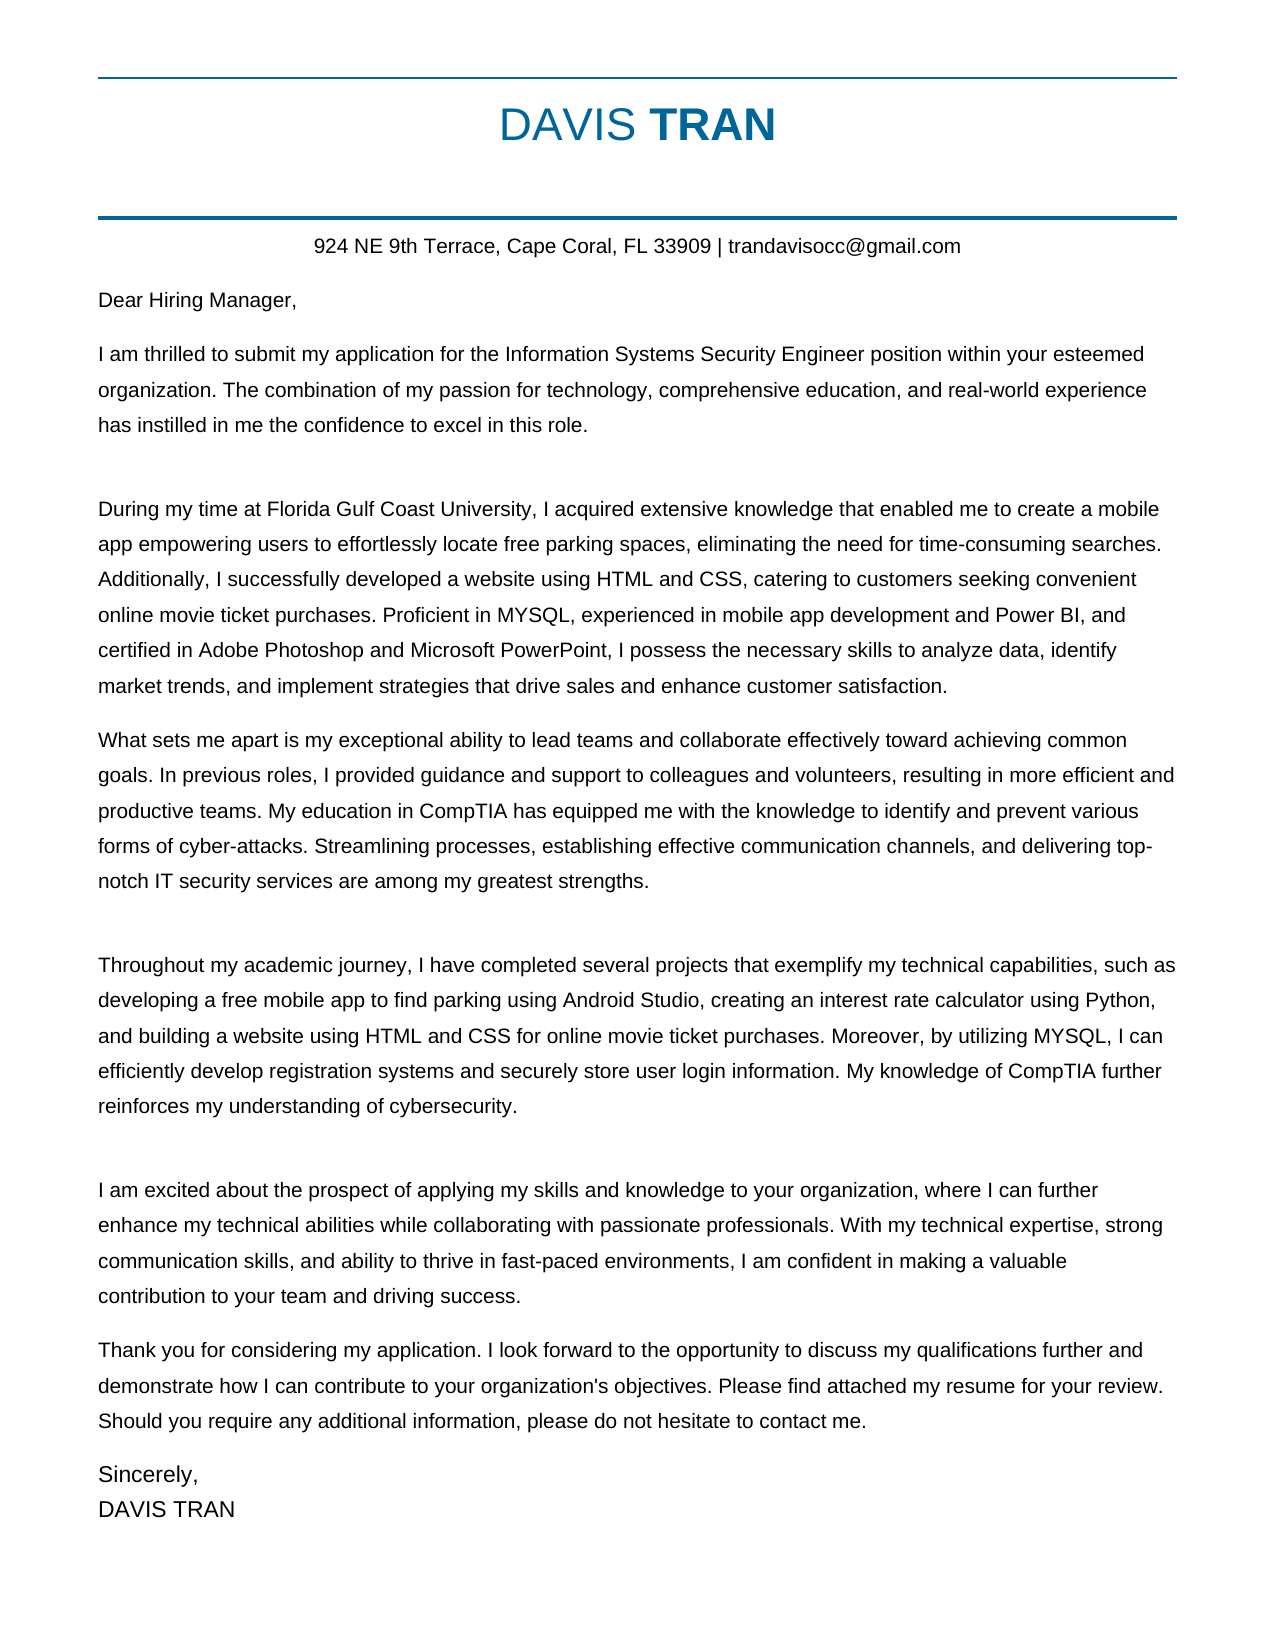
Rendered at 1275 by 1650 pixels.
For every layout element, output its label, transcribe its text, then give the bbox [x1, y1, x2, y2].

text 924 NE 9th Terrace, Cape Coral, FL 33909 | trandavisocc@gmail.com [98, 220, 1177, 258]
text I am excited about the prospect of applying my skills and knowledge to your organization, where I can further enhance my technical abilities while collaborating with passionate professionals. With my technical expertise, strong communication skills, and ability to thrive in fast-paced environments, I am confident in making a valuable contribution to your team and driving success. [98, 1166, 1177, 1308]
text DAVIS TRAN [98, 79, 1177, 175]
text During my time at Florida Gulf Coast University, I acquired extensive knowledge that enabled me to create a mobile app empowering users to effortlessly locate free parking spaces, eliminating the need for time-consuming searches. Additionally, I successfully developed a website using HTML and CSS, catering to customers seeking convenient online movie ticket purchases. Proficient in MYSQL, experienced in mobile app development and Power BI, and certified in Adobe Photoshop and Microsoft PowerPoint, I possess the necessary skills to analyze data, identify market trends, and implement strategies that drive sales and enhance customer satisfaction. [98, 485, 1177, 697]
text What sets me apart is my exceptional ability to lead teams and collaborate effectively toward achieving common goals. In previous roles, I provided guidance and support to colleagues and volunteers, resulting in more efficient and productive teams. My education in CompTIA has equipped me with the knowledge to identify and prevent various forms of cyber-attacks. Streamlining processes, establishing effective communication channels, and delivering top-notch IT security services are among my greatest strengths. [98, 716, 1177, 893]
text Throughout my academic journey, I have completed several projects that exemplify my technical capabilities, such as developing a free mobile app to find parking using Android Studio, creating an interest rate calculator using Python, and building a website using HTML and CSS for online movie ticket purchases. Moreover, by utilizing MYSQL, I can efficiently develop registration systems and securely store user login information. My knowledge of CompTIA further reinforces my understanding of cybersecurity. [98, 941, 1177, 1118]
text I am thrilled to submit my application for the Information Systems Security Engineer position within your esteemed organization. The combination of my passion for technology, comprehensive education, and real-world experience has instilled in me the confidence to excel in this role. [98, 331, 1177, 437]
text Thank you for considering my application. I look forward to the opportunity to discuss my qualifications further and demonstrate how I can contribute to your organization's objectives. Please find attached my resume for your review. Should you require any additional information, please do not hesitate to contact me. [98, 1327, 1177, 1433]
text Sincerely, DAVIS TRAN [98, 1452, 1177, 1522]
text Dear Hiring Manager, [98, 277, 1177, 312]
